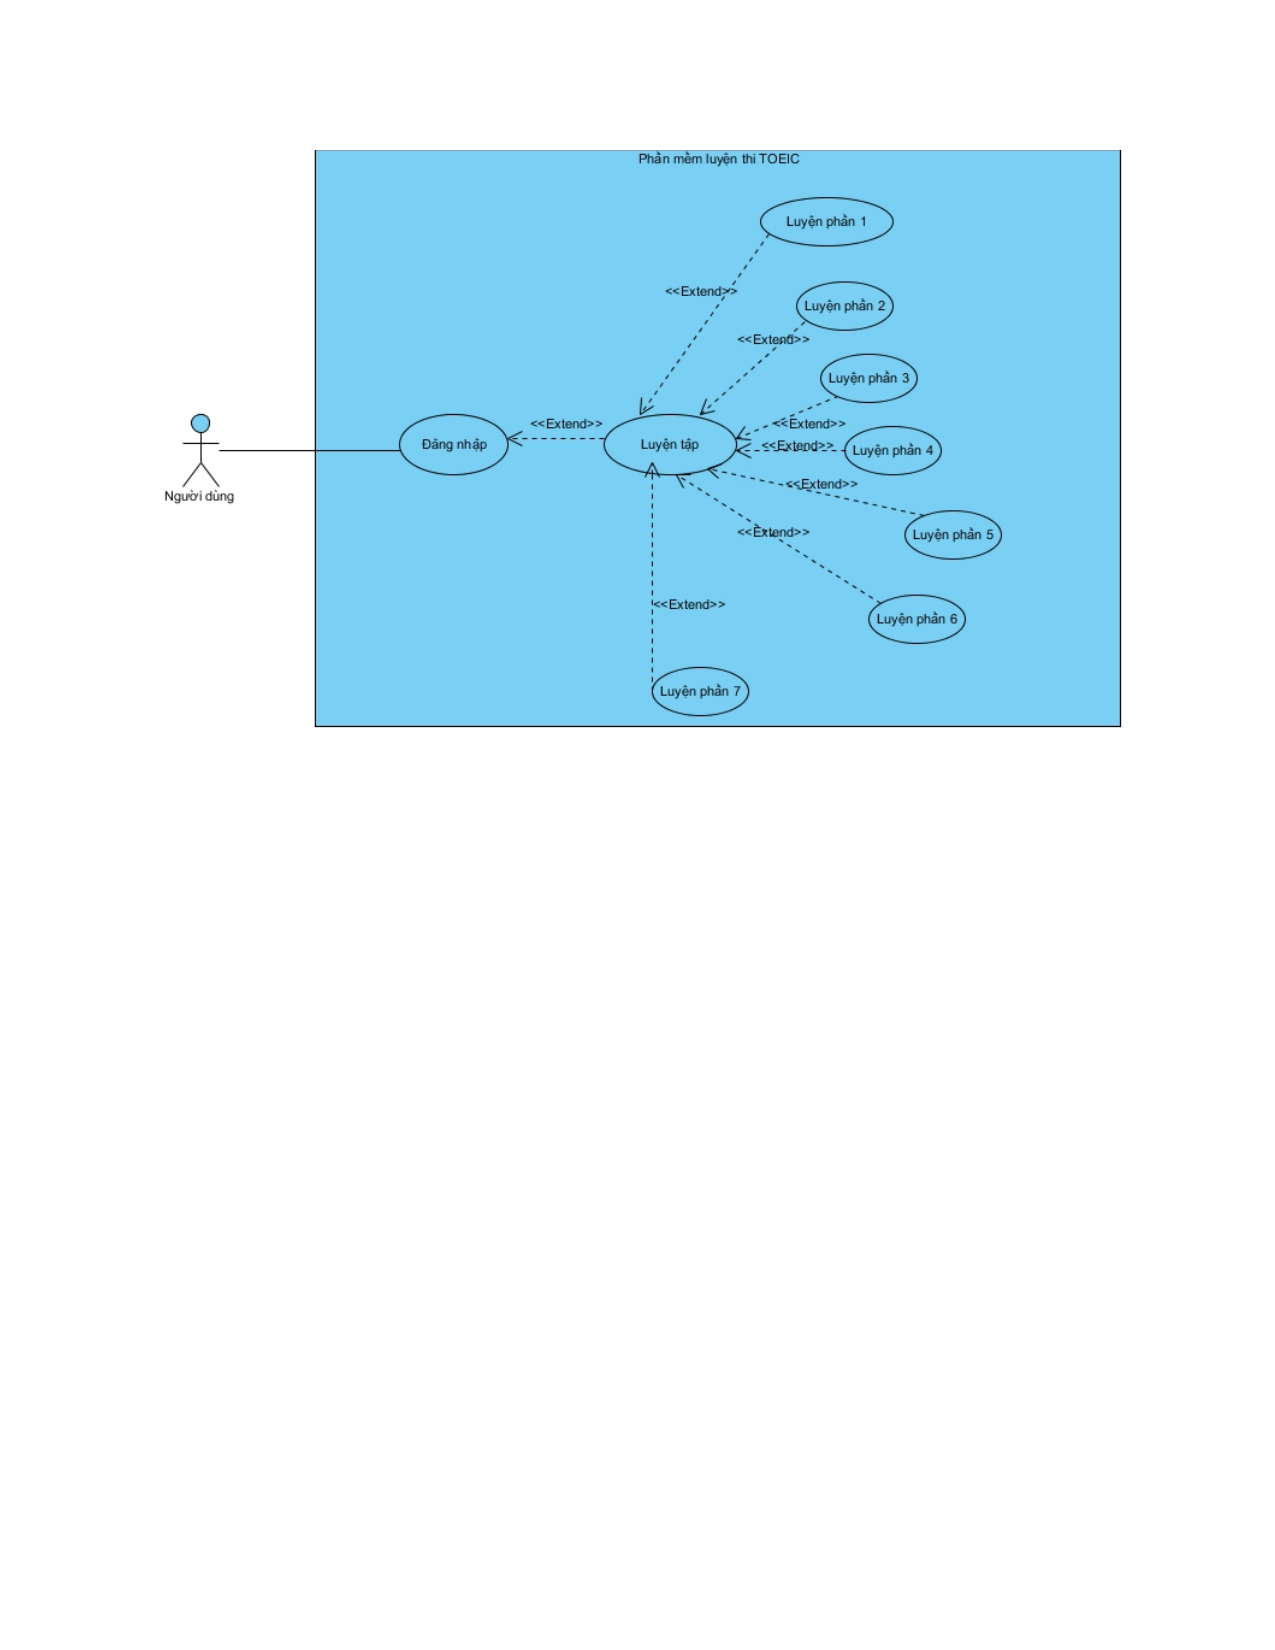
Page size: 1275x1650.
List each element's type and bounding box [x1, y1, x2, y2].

picture [150, 150, 1125, 732]
